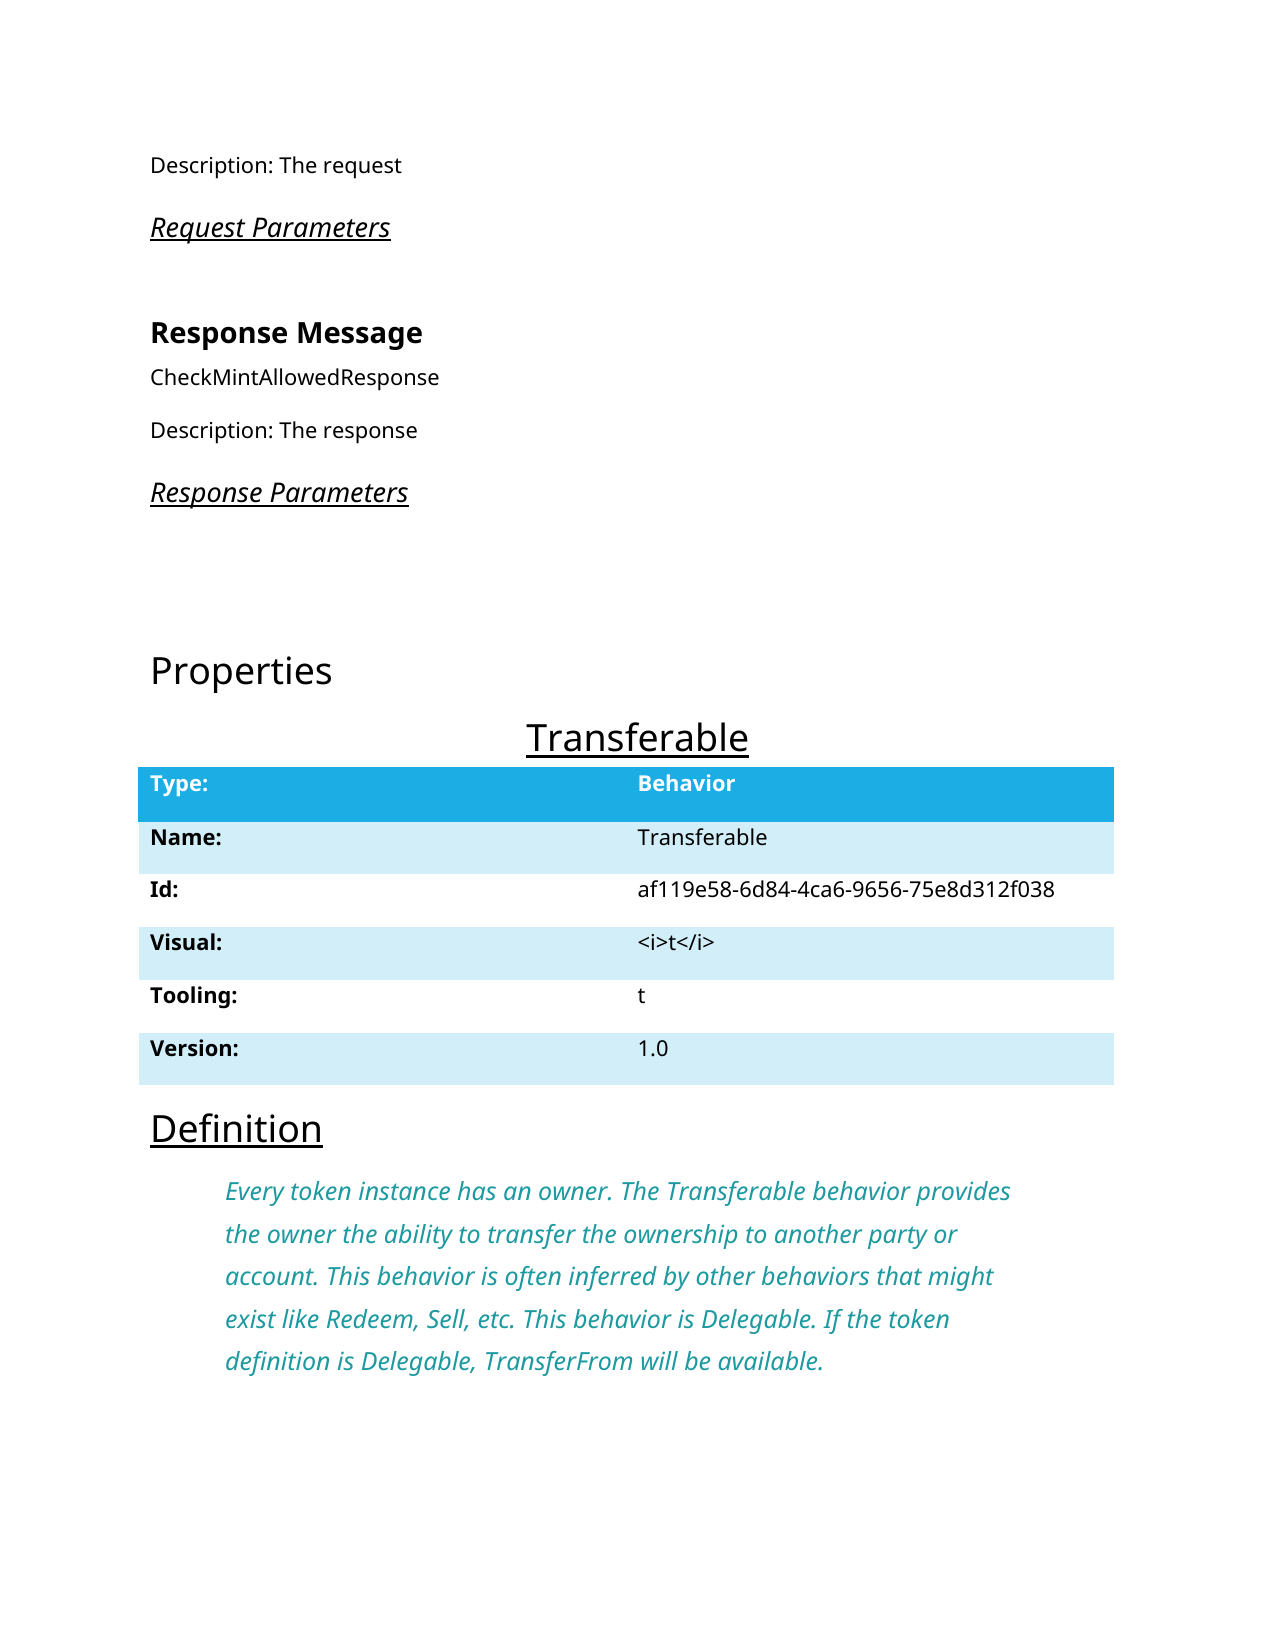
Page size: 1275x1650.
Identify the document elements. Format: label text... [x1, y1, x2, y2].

table_cell Transferable [626, 822, 1114, 874]
table_cell 1.0 [626, 1033, 1114, 1085]
table_cell Visual: [139, 927, 626, 980]
table_cell Id: [139, 874, 626, 927]
table_cell t [626, 980, 1114, 1032]
table_cell Tooling: [139, 980, 626, 1032]
table_cell <i>t</i> [626, 927, 1114, 980]
table_cell Version: [139, 1033, 626, 1085]
subtitle Definition [150, 1102, 1125, 1153]
subtitle Request Parameters [150, 208, 1125, 245]
table_header Type: [139, 768, 626, 821]
text Description: The response [150, 416, 1125, 445]
table_header Behavior [627, 768, 1113, 821]
subtitle Transferable [150, 712, 1125, 763]
subtitle Response Message [150, 312, 1125, 352]
text Every token instance has an owner. The Transferable behavior provides the owner the ability to transfer the ownership to another party or account. This behavior is often inferred by other behaviors that might exist like Redeem, Sell, etc. This behavior is Delegable. If the token definition is Delegable, TransferFrom will be available. [225, 1174, 1050, 1378]
text CheckMintAllowedResponse [150, 362, 1125, 391]
text Description: The request [150, 150, 1125, 180]
table_cell Name: [139, 822, 626, 874]
subtitle Response Parameters [150, 473, 1125, 510]
subtitle Properties [150, 644, 1125, 695]
table_cell af119e58-6d84-4ca6-9656-75e8d312f038 [626, 874, 1114, 927]
